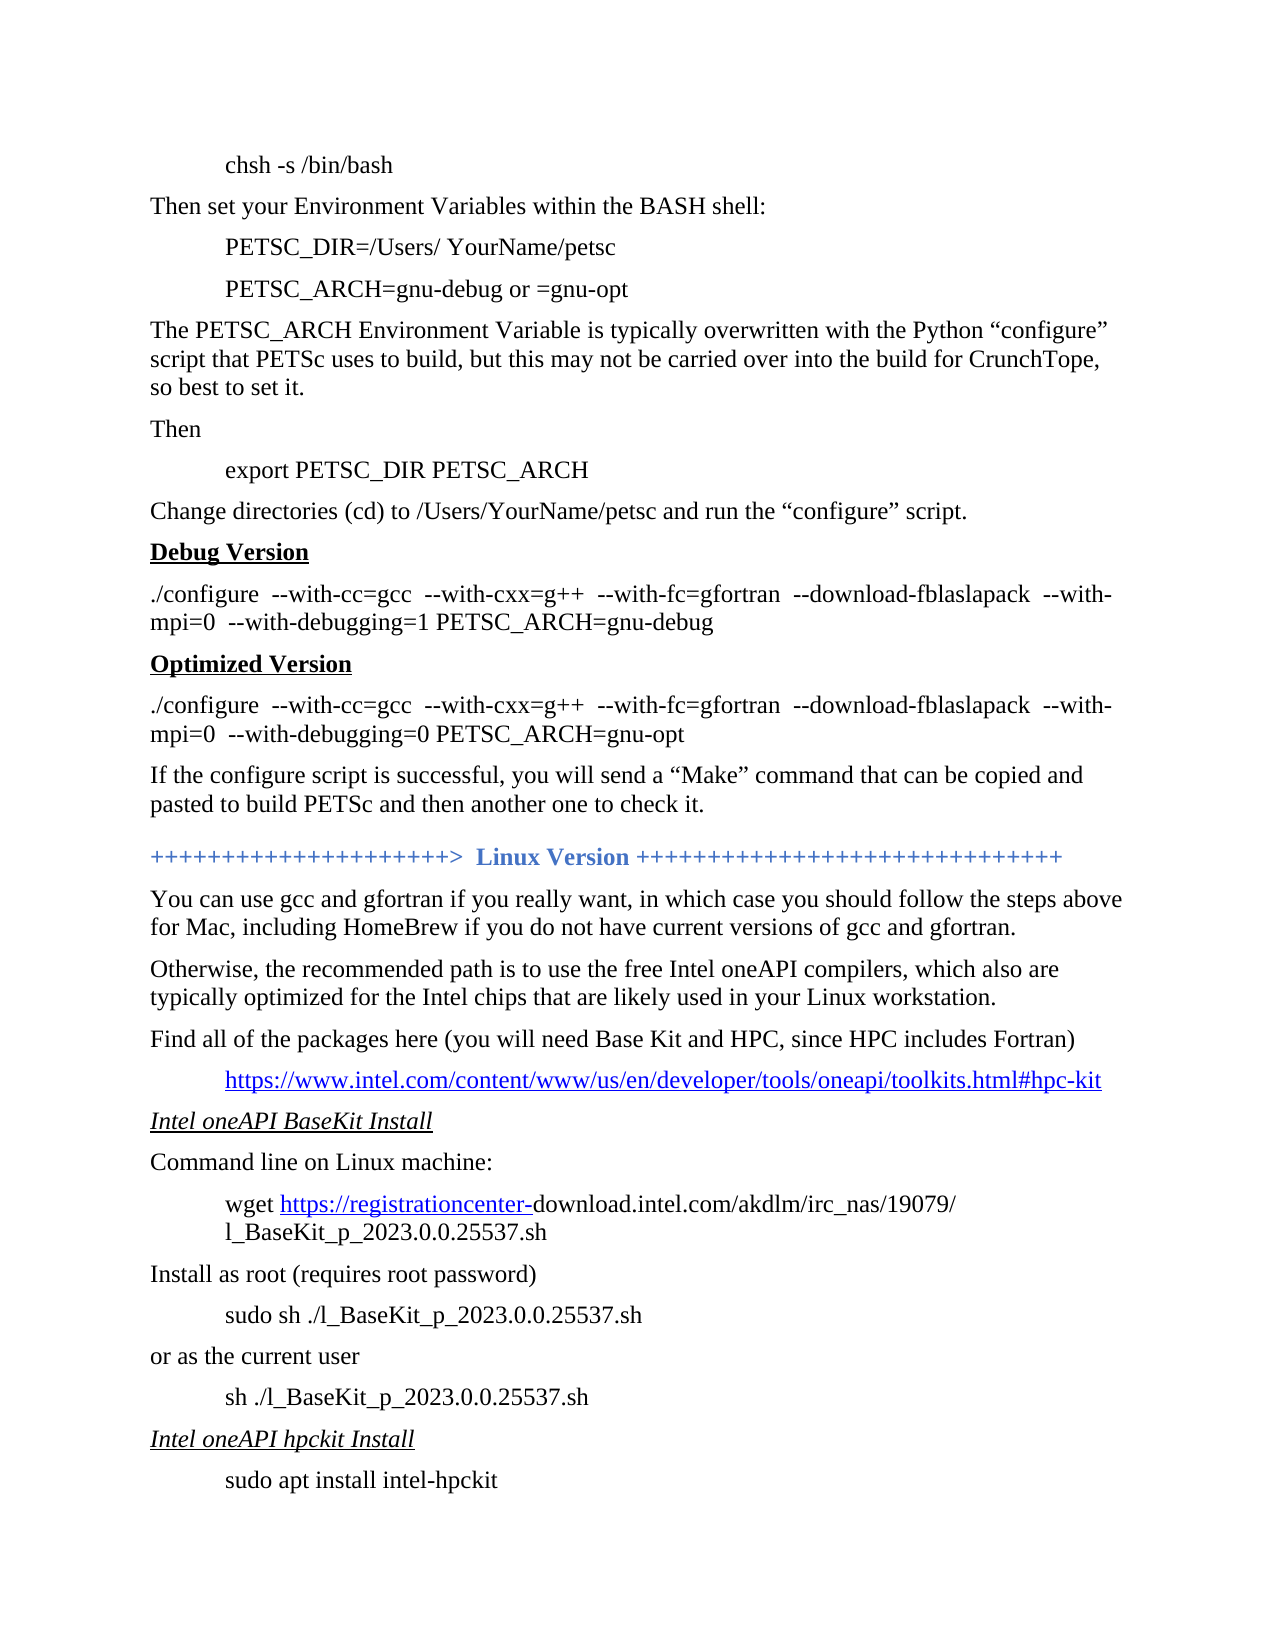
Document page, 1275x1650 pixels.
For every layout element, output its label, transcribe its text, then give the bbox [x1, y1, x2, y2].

text Otherwise, the recommended path is to use the free Intel oneAPI compilers, which also are typically optimized for the Intel chips that are likely used in your Linux workstation. [150, 954, 1125, 1011]
text Debug Version [150, 537, 1125, 566]
text The PETSC_ARCH Environment Variable is typically overwritten with the Python “configure” script that PETSc uses to build, but this may not be carried over into the build for CrunchTope, so best to set it. [150, 315, 1125, 401]
text PETSC_ARCH=gnu-debug or =gnu-opt [150, 274, 1125, 302]
text Command line on Linux machine: [150, 1147, 1125, 1176]
text Change directories (cd) to /Users/YourName/petsc and run the “configure” script. [150, 496, 1125, 525]
text You can use gcc and gfortran if you really want, in which case you should follow the steps above for Mac, including HomeBrew if you do not have current versions of gcc and gfortran. [150, 884, 1125, 941]
text or as the current user [150, 1341, 1125, 1370]
text sudo apt install intel-hpckit [150, 1465, 1125, 1494]
text https://www.intel.com/content/www/us/en/developer/tools/oneapi/toolkits.html#hpc-kit [150, 1065, 1125, 1094]
text Intel oneAPI BaseKit Install [150, 1106, 1125, 1135]
text If the configure script is successful, you will send a “Make” command that can be copied and pasted to build PETSc and then another one to check it. [150, 760, 1125, 817]
text Then set your Environment Variables within the BASH shell: [150, 191, 1125, 220]
text sudo sh ./l_BaseKit_p_2023.0.0.25537.sh [150, 1300, 1125, 1329]
text sh ./l_BaseKit_p_2023.0.0.25537.sh [150, 1382, 1125, 1411]
text ./configure --with-cc=gcc --with-cxx=g++ --with-fc=gfortran --download-fblaslapack --with-mpi=0 --with-debugging=0 PETSC_ARCH=gnu-opt [150, 690, 1125, 747]
text Intel oneAPI hpckit Install [150, 1424, 1125, 1452]
text Then [150, 414, 1125, 442]
text Optimized Version [150, 649, 1125, 677]
text +++++++++++++++++++++> Linux Version ++++++++++++++++++++++++++++++ [150, 842, 1125, 871]
text chsh -s /bin/bash [150, 150, 1125, 179]
text Find all of the packages here (you will need Base Kit and HPC, since HPC includes Fortran) [150, 1024, 1125, 1052]
text Install as root (requires root password) [150, 1259, 1125, 1287]
text PETSC_DIR=/Users/ YourName/petsc [150, 232, 1125, 261]
text ./configure --with-cc=gcc --with-cxx=g++ --with-fc=gfortran --download-fblaslapack --with-mpi=0 --with-debugging=1 PETSC_ARCH=gnu-debug [150, 579, 1125, 636]
text export PETSC_DIR PETSC_ARCH [150, 455, 1125, 484]
text wget https://registrationcenter-download.intel.com/akdlm/irc_nas/19079/l_BaseKit_p_2023.0.0.25537.sh [225, 1189, 1125, 1246]
